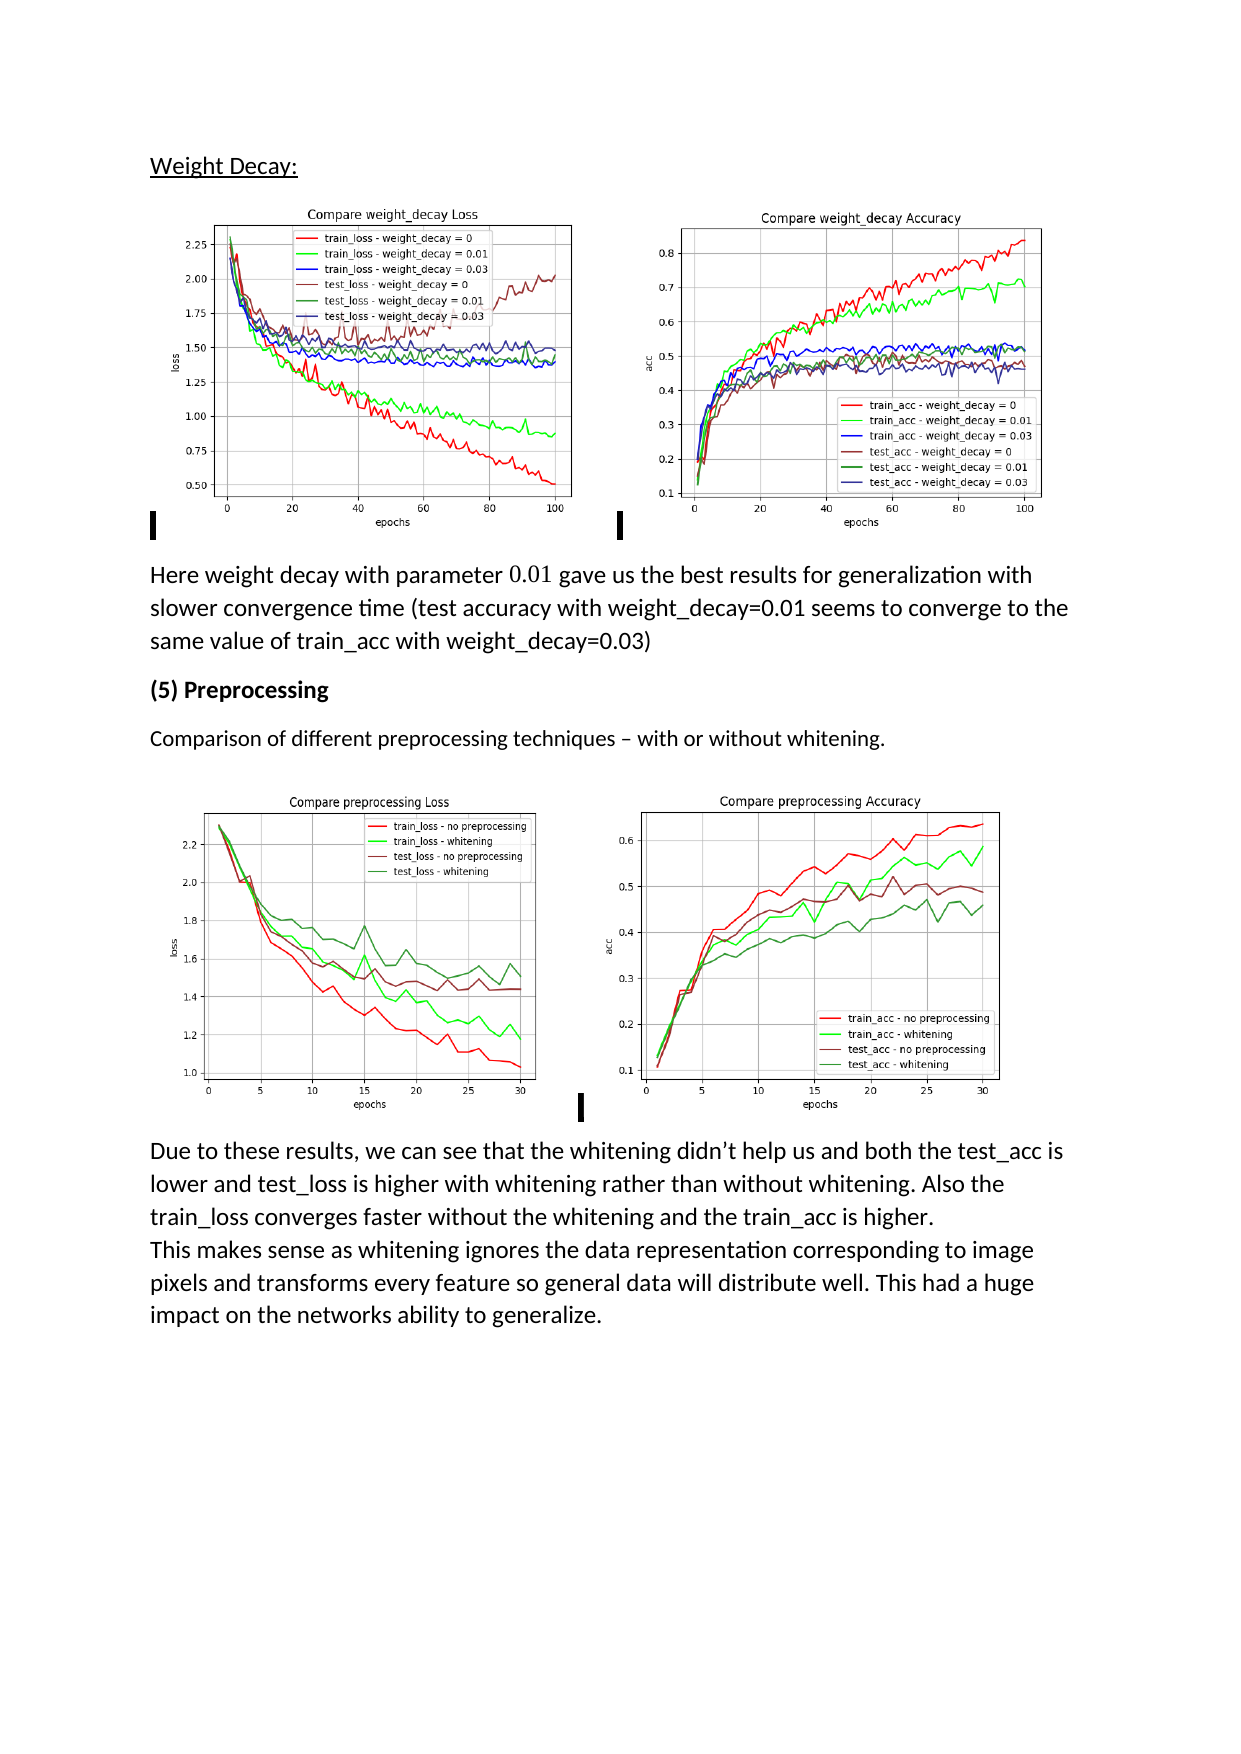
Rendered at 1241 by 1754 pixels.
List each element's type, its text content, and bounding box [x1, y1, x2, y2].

text Due to these results, we can see that the whitening didn’t help us and both the test_acc is lower and test_loss is higher with whitening rather than without whitening. Also the train_loss converges faster without the whitening and the train_acc is higher. This makes sense as whitening ignores the data representation corresponding to image pixels and transforms every feature so general data will distribute well. This had a huge impact on the networks ability to generalize. [150, 1135, 1090, 1330]
picture [623, 187, 1087, 535]
picture [156, 182, 617, 535]
picture [583, 770, 1045, 1117]
text Comparison of different preprocessing techniques – with or without whitening. [150, 724, 1090, 752]
picture [150, 771, 578, 1117]
text Here weight decay with parameter gave us the best results for generalization with slower convergence time (test accuracy with weight_decay=0.01 seems to converge to the same value of train_acc with weight_decay=0.03) [150, 559, 1090, 655]
text (5) Preprocessing [150, 674, 1090, 705]
